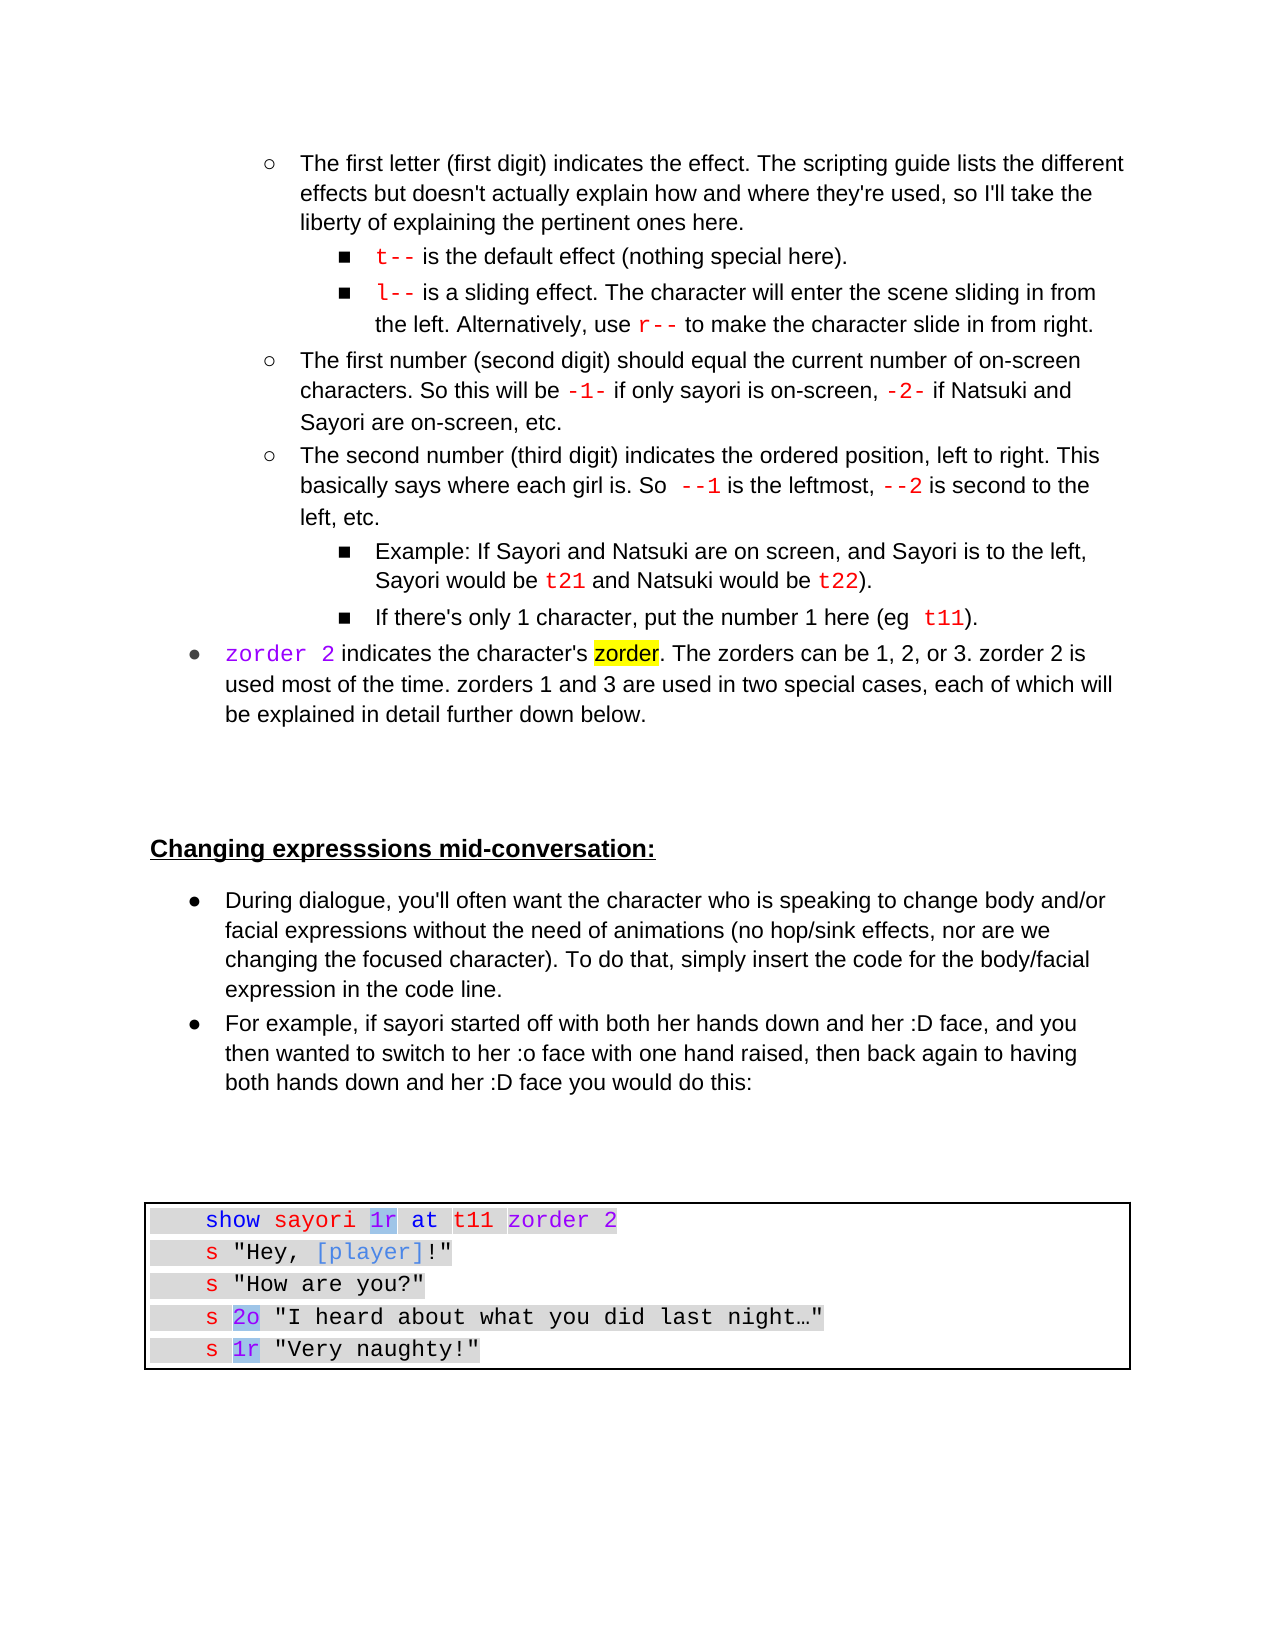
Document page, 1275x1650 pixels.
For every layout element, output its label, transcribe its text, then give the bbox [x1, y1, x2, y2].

list The second number (third digit) indicates the ordered position, left to right. This basically says where each girl is. So --1 is the leftmost, --2 is second to the left, etc. [262, 442, 1125, 530]
list For example, if sayori started off with both her hands down and her :D face, and you then wanted to switch to her :o face with one hand raised, then back again to having both hands down and her :D face you would do this: [187, 1010, 1125, 1096]
list l-- is a sliding effect. The character will enter the scene sliding in from the left. Alternatively, use r-- to make the character slide in from right. [337, 279, 1125, 339]
list During dialogue, you'll often want the character who is speaking to change body and/or facial expressions without the need of animations (no hop/sink effects, nor are we changing the focused character). To do that, simply insert the code for the body/facial expression in the code line. [187, 887, 1125, 1002]
list The first number (second digit) should equal the current number of on-screen characters. So this will be -1- if only sayori is on-screen, -2- if Natsuki and Sayori are on-screen, etc. [262, 347, 1125, 435]
list t-- is the default effect (nothing special here). [337, 243, 1125, 272]
list zorder 2 indicates the character's zorder. The zorders can be 1, 2, or 3. zorder 2 is used most of the time. zorders 1 and 3 are used in two special cases, each of which will be explained in detail further down below. [187, 639, 1125, 727]
text s "Hey, [player]!" [146, 1234, 1129, 1266]
text s 1r "Very naughty!" [146, 1331, 1129, 1368]
list Example: If Sayori and Natsuki are on screen, and Sayori is to the left, Sayori would be t21 and Natsuki would be t22). [337, 538, 1125, 596]
text show sayori 1r at t11 zorder 2 [146, 1204, 1129, 1234]
text s 2o "I heard about what you did last night…" [146, 1299, 1129, 1331]
list The first letter (first digit) indicates the effect. The scripting guide lists the different effects but doesn't actually explain how and where they're used, so I'll take the liberty of explaining the pertinent ones here. [262, 150, 1125, 236]
list If there's only 1 character, put the number 1 here (eg t11). [337, 603, 1125, 632]
text s "How are you?" [146, 1266, 1129, 1299]
subtitle Changing expresssions mid-conversation: [150, 834, 1125, 863]
